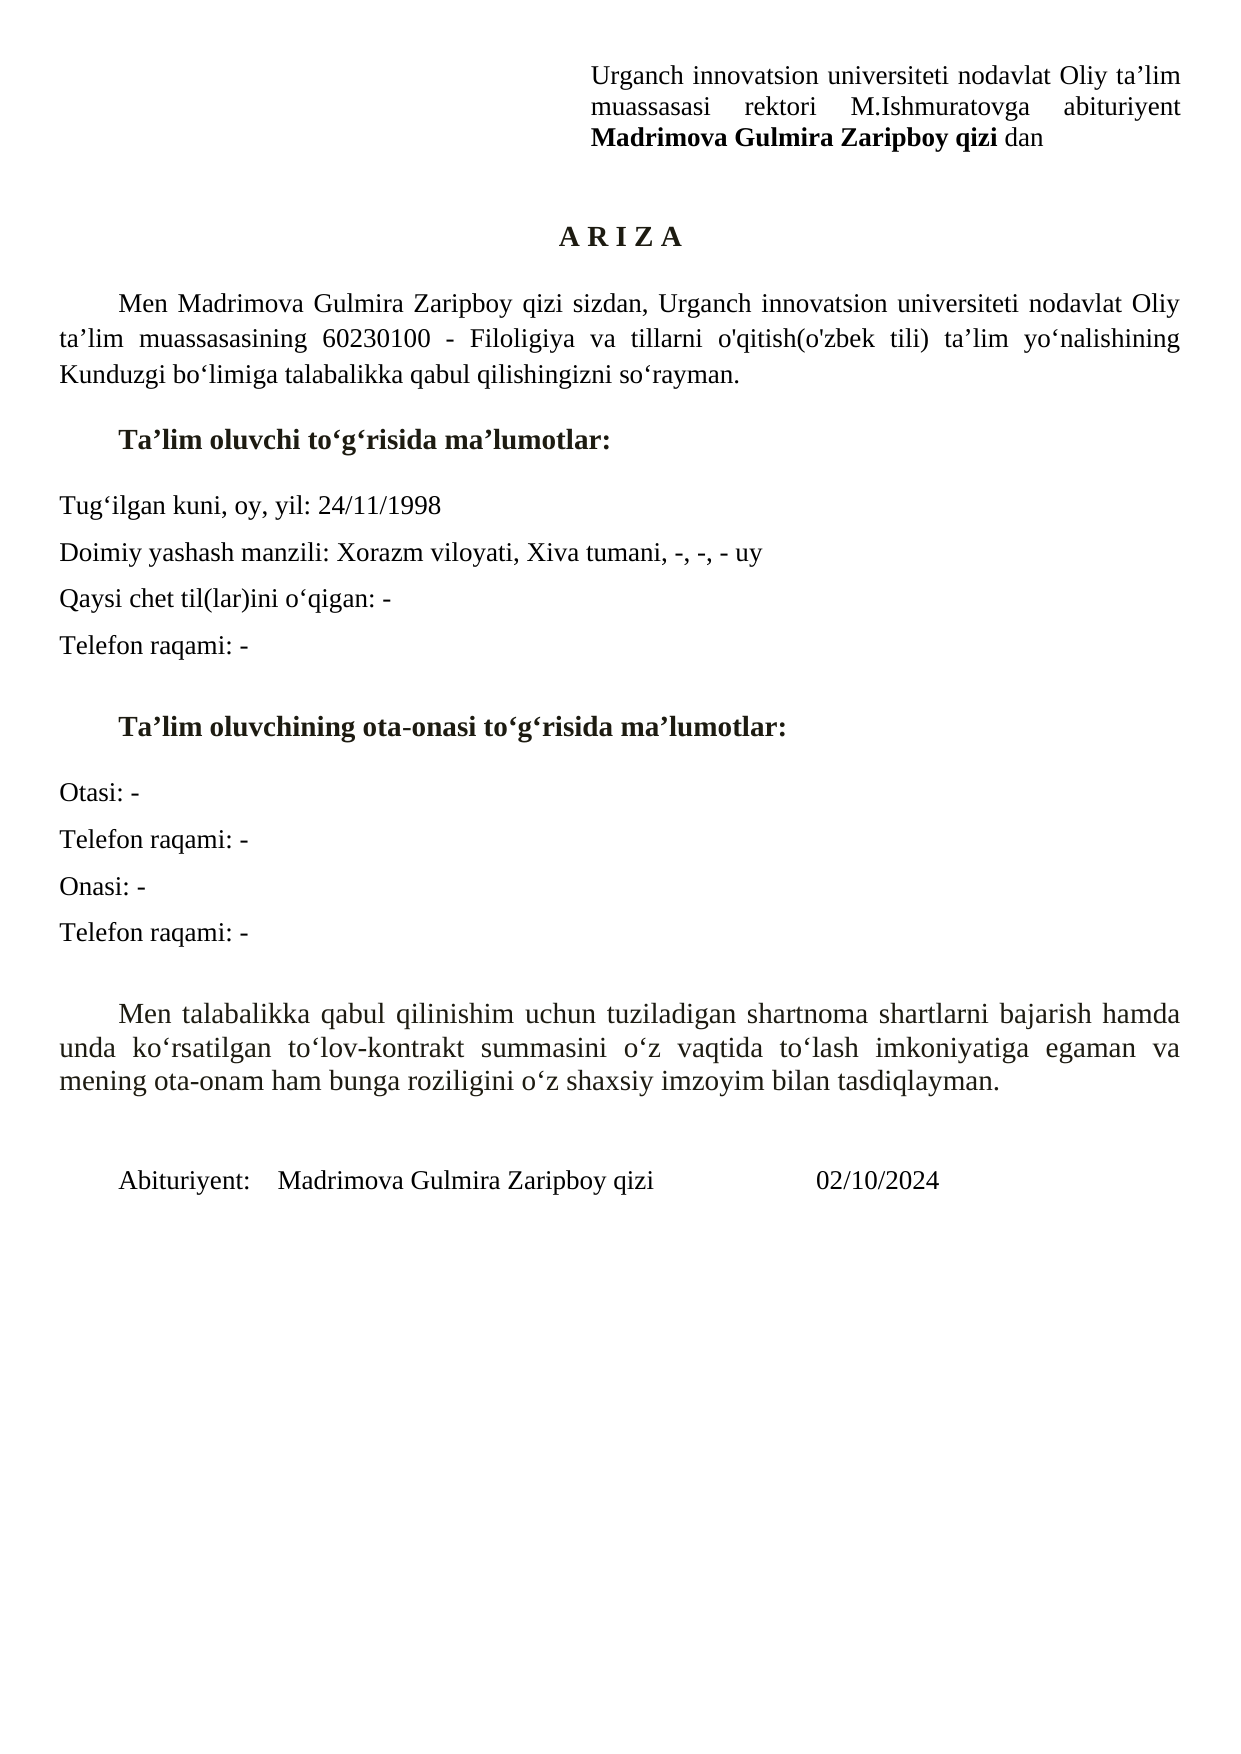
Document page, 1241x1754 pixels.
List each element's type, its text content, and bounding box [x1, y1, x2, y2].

text Urganch innovatsion universiteti nodavlat Oliy ta’lim muassasasi rektori M.Ishmuratovga abituriyent Madrimova Gulmira Zaripboy qizi dan [591, 59, 1181, 152]
text Telefon raqami: - [59, 916, 1181, 947]
text Otasi: - [59, 776, 1181, 807]
text Onasi: - [59, 869, 1181, 901]
text Qaysi chet til(lar)ini o‘qigan: - [59, 582, 1181, 613]
text Telefon raqami: - [59, 823, 1181, 854]
text Ta’lim oluvchi to‘g‘risida ma’lumotlar: [59, 422, 1181, 455]
text Doimiy yashash manzili: Xorazm viloyati, Xiva tumani, -, -, - uy [59, 536, 1181, 567]
text Abituriyent: Madrimova Gulmira Zaripboy qizi 02/10/2024 [59, 1164, 1181, 1195]
text Men Madrimova Gulmira Zaripboy qizi sizdan, Urganch innovatsion universiteti nodavlat Oliy ta’lim muassasasining 60230100 - Filoligiya va tillarni o'qitish(o'zbek tili) ta’lim yo‘nalishining Kunduzgi bo‘limiga talabalikka qabul qilishingizni so‘rayman. [59, 287, 1181, 389]
text Ta’lim oluvchining ota-onasi to‘g‘risida ma’lumotlar: [59, 709, 1181, 743]
text A R I Z A [59, 219, 1181, 253]
text Men talabalikka qabul qilinishim uchun tuziladigan shartnoma shartlarni bajarish hamda unda ko‘rsatilgan to‘lov-kontrakt summasini o‘z vaqtida to‘lash imkoniyatiga egaman va mening ota-onam ham bunga roziligini oʻz shaxsiy imzoyim bilan tasdiqlayman. [59, 996, 1181, 1097]
text Telefon raqami: - [59, 629, 1181, 660]
text Tug‘ilgan kuni, oy, yil: 24/11/1998 [59, 489, 1181, 520]
